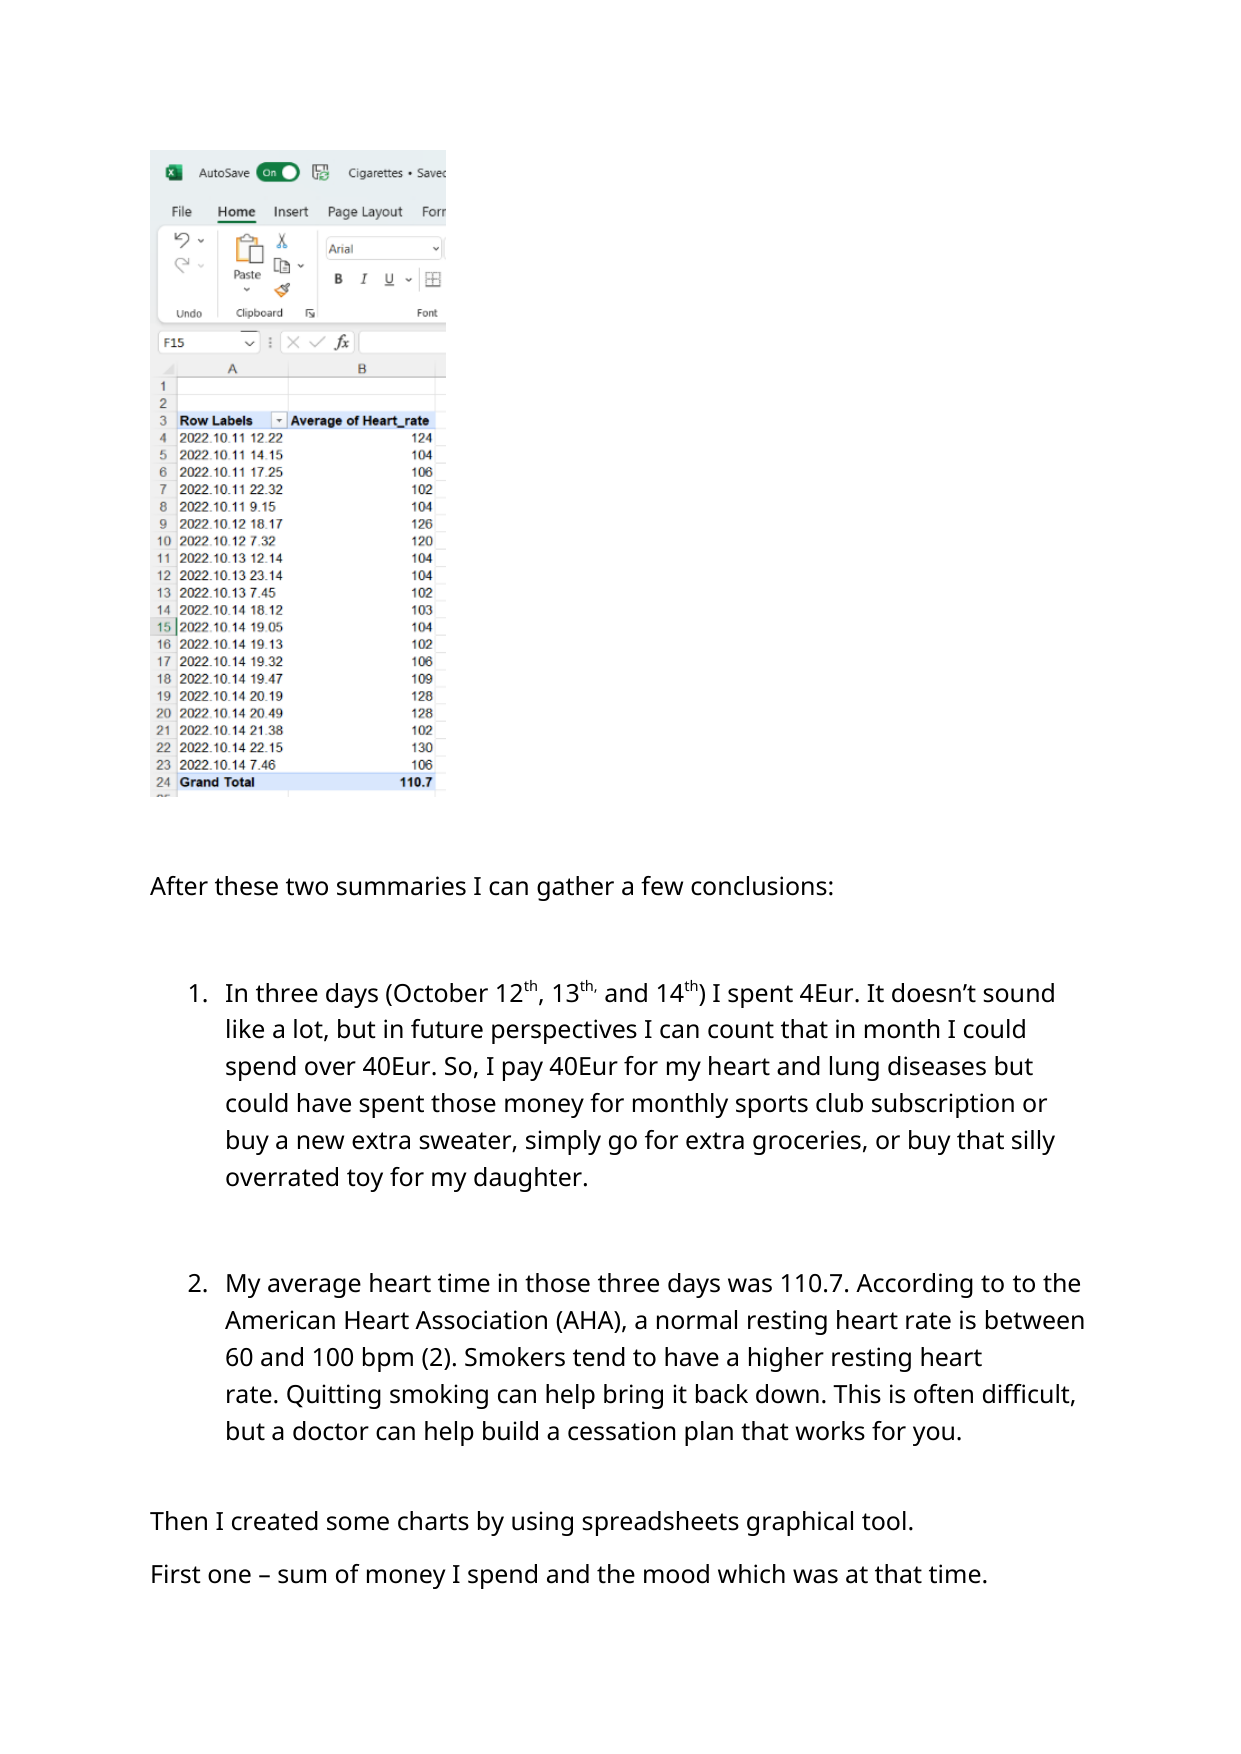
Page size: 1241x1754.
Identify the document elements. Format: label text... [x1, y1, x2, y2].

list My average heart time in those three days was 110.7. According to to the American Heart Association (AHA), a normal resting heart rate is between 60 and 100 bpm (2). Smokers tend to have a higher resting heart rate. Quitting smoking can help bring it back down. This is often difficult, but a doctor can help build a cessation plan that works for you. [187, 1266, 1090, 1447]
text After these two summaries I can gather a few conclusions: [150, 868, 1090, 902]
picture [150, 150, 446, 797]
text Then I created some charts by using spreadsheets graphical tool. [150, 1503, 1090, 1537]
text First one – sum of money I spend and the mood which was at that time. [150, 1557, 1090, 1591]
list In three days (October 12th, 13th, and 14th) I spent 4Eur. It doesn’t sound like a lot, but in future perspectives I can count that in month I could spend over 40Eur. So, I pay 40Eur for my heart and lung diseases but could have spent those money for monthly sports club subscription or buy a new extra sweater, simply go for extra groceries, or buy that silly overrated toy for my daughter. [187, 975, 1090, 1193]
